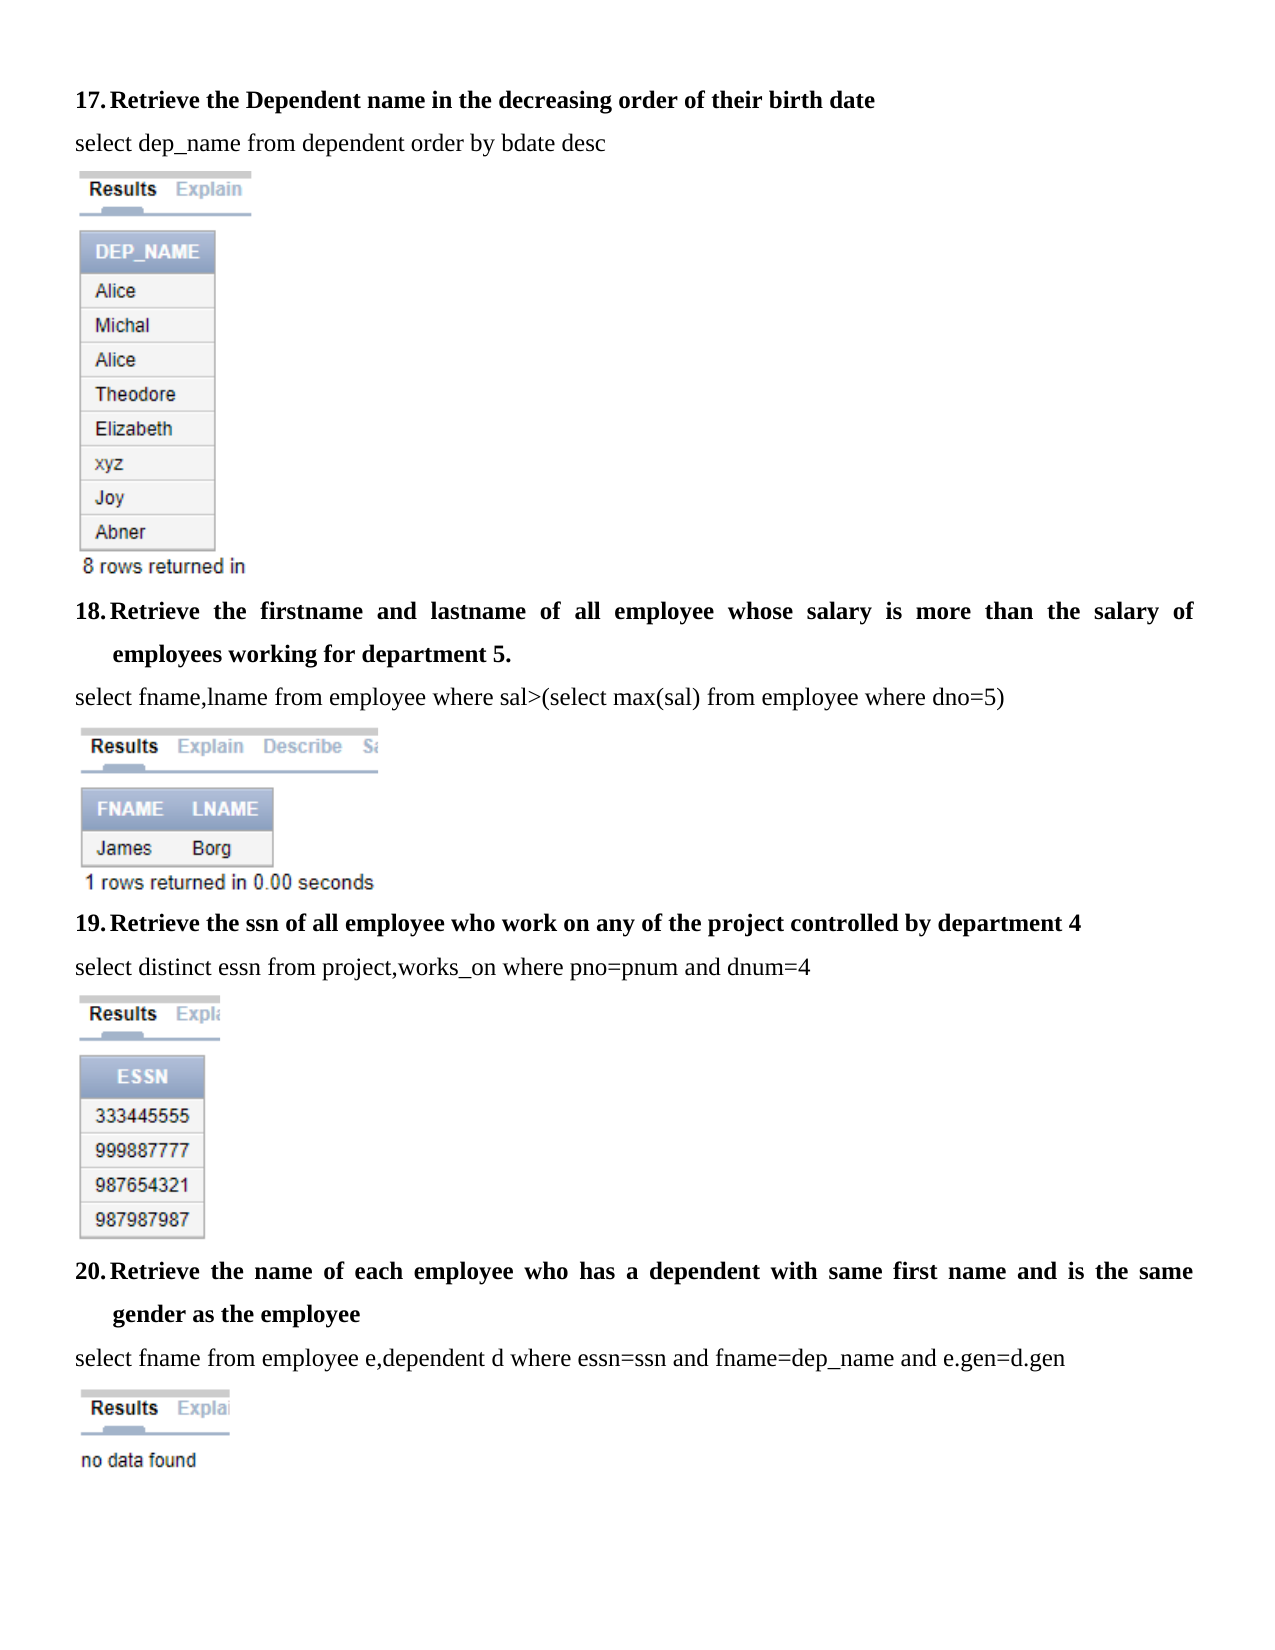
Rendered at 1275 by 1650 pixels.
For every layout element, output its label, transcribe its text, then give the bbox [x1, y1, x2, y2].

text select fname from employee e,dependent d where essn=ssn and fname=dep_name and e.gen=d.gen [75, 1343, 1200, 1371]
picture [75, 994, 221, 1244]
list Retrieve the firstname and lastname of all employee whose salary is more than the salary of employees working for department 5. [75, 596, 1196, 668]
text select distinct essn from project,works_on where pno=pnum and dnum=4 [75, 952, 1200, 980]
picture [75, 725, 379, 896]
list Retrieve the name of each employee who has a dependent with same first name and is the same gender as the employee [75, 1256, 1196, 1328]
text select dep_name from dependent order by bdate desc [75, 128, 1200, 157]
picture [75, 171, 252, 583]
list Retrieve the ssn of all employee who work on any of the project controlled by department 4 [75, 908, 1196, 937]
list Retrieve the Dependent name in the decreasing order of their birth date [75, 85, 1196, 114]
picture [75, 1385, 230, 1499]
text select fname,lname from employee where sal>(select max(sal) from employee where dno=5) [75, 682, 1200, 711]
